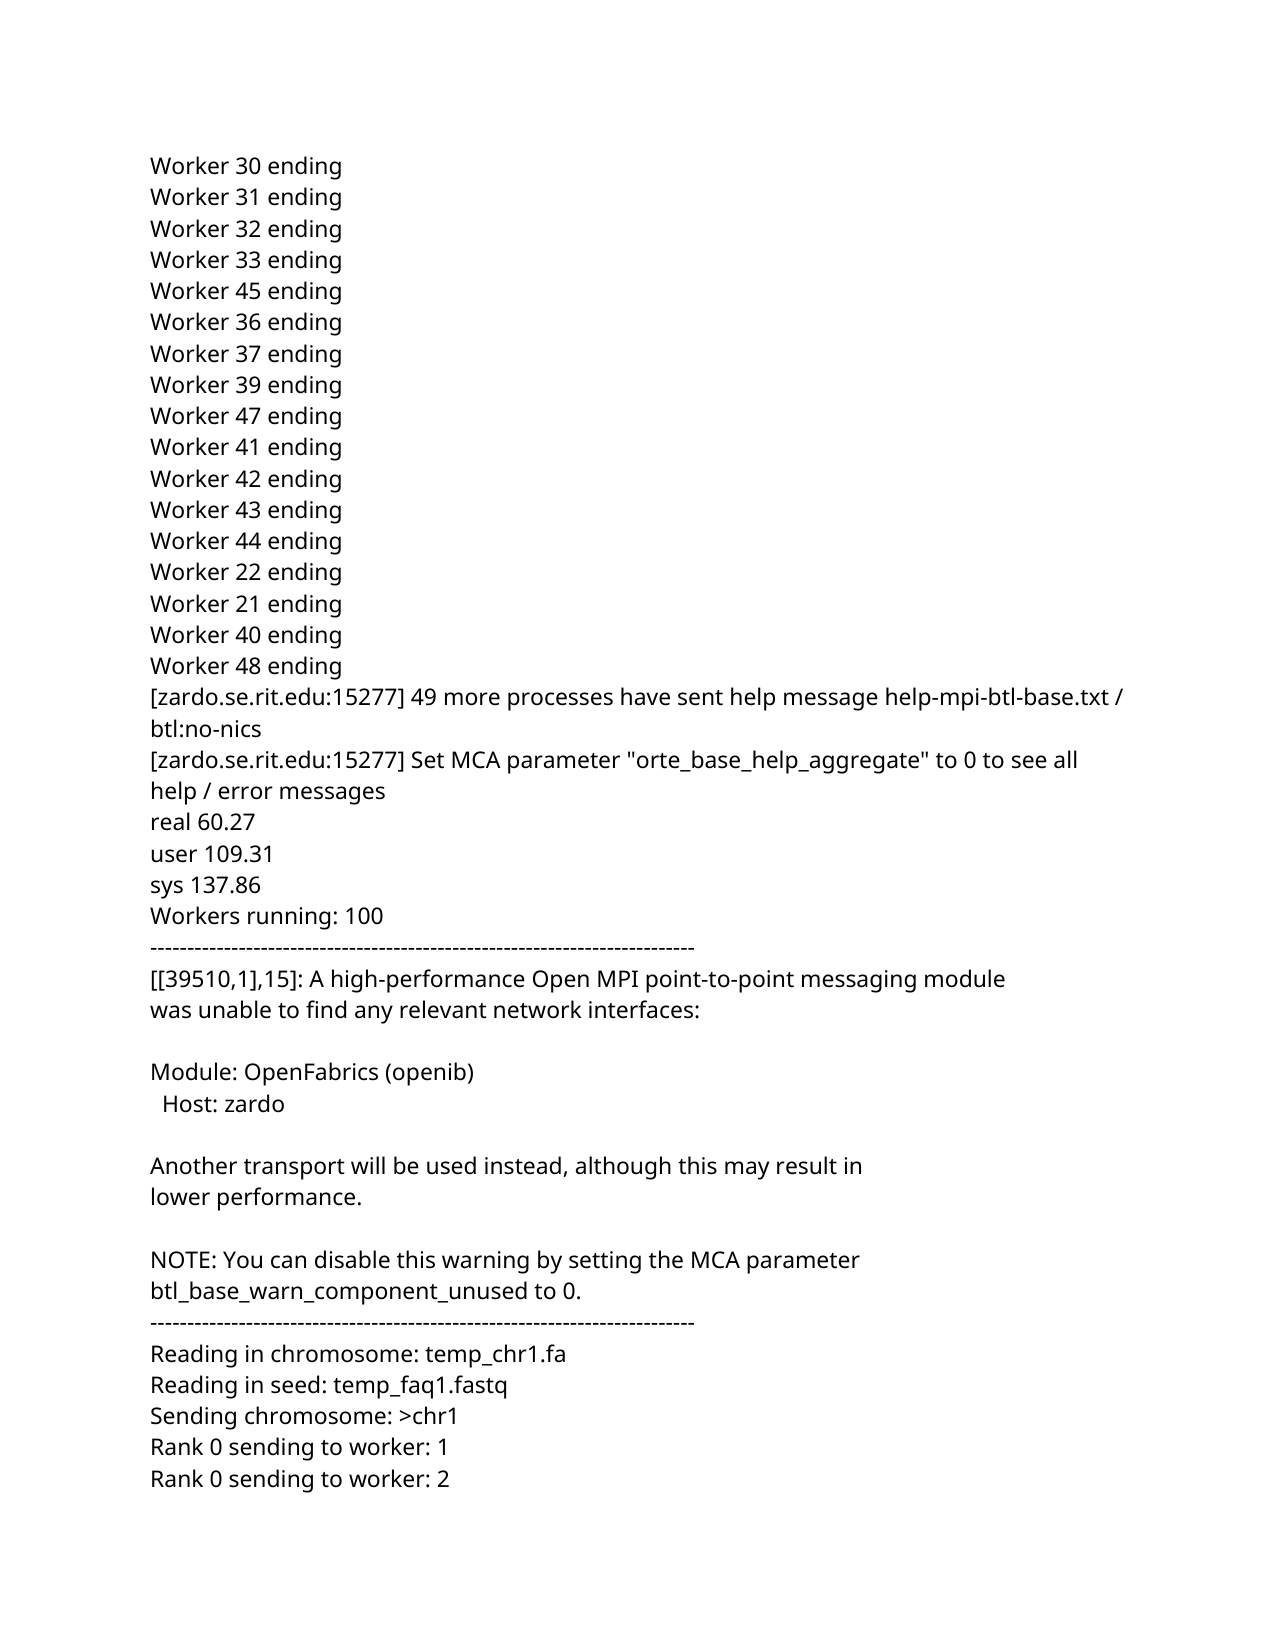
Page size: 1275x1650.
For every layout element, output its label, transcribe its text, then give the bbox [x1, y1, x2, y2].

text Host: zardo [150, 1087, 1125, 1119]
text Worker 48 ending [150, 650, 1125, 681]
text Worker 21 ending [150, 587, 1125, 619]
text Worker 32 ending [150, 212, 1125, 244]
text was unable to find any relevant network interfaces: [150, 994, 1125, 1025]
text Sending chromosome: >chr1 [150, 1400, 1125, 1431]
text Reading in chromosome: temp_chr1.fa [150, 1337, 1125, 1369]
text NOTE: You can disable this warning by setting the MCA parameter [150, 1244, 1125, 1275]
text Worker 31 ending [150, 181, 1125, 212]
text Worker 36 ending [150, 306, 1125, 337]
text Worker 33 ending [150, 244, 1125, 275]
text [zardo.se.rit.edu:15277] Set MCA parameter "orte_base_help_aggregate" to 0 to see all help / error messages [150, 744, 1125, 806]
text Module: OpenFabrics (openib) [150, 1056, 1125, 1087]
text Another transport will be used instead, although this may result in [150, 1150, 1125, 1181]
text -------------------------------------------------------------------------- [150, 1306, 1125, 1337]
text Worker 42 ending [150, 462, 1125, 494]
text real 60.27 [150, 806, 1125, 837]
text Rank 0 sending to worker: 2 [150, 1462, 1125, 1494]
text Worker 47 ending [150, 400, 1125, 431]
text [zardo.se.rit.edu:15277] 49 more processes have sent help message help-mpi-btl-base.txt / btl:no-nics [150, 681, 1125, 744]
text Worker 39 ending [150, 369, 1125, 400]
text Rank 0 sending to worker: 1 [150, 1431, 1125, 1462]
text Worker 30 ending [150, 150, 1125, 181]
text Worker 37 ending [150, 337, 1125, 369]
text Worker 41 ending [150, 431, 1125, 462]
text Worker 44 ending [150, 525, 1125, 556]
text Worker 45 ending [150, 275, 1125, 306]
text user 109.31 [150, 837, 1125, 869]
text [[39510,1],15]: A high-performance Open MPI point-to-point messaging module [150, 962, 1125, 994]
text Workers running: 100 [150, 900, 1125, 931]
text Worker 40 ending [150, 619, 1125, 650]
text Reading in seed: temp_faq1.fastq [150, 1369, 1125, 1400]
text Worker 22 ending [150, 556, 1125, 587]
text sys 137.86 [150, 869, 1125, 900]
text lower performance. [150, 1181, 1125, 1212]
text btl_base_warn_component_unused to 0. [150, 1275, 1125, 1306]
text -------------------------------------------------------------------------- [150, 931, 1125, 962]
text Worker 43 ending [150, 494, 1125, 525]
